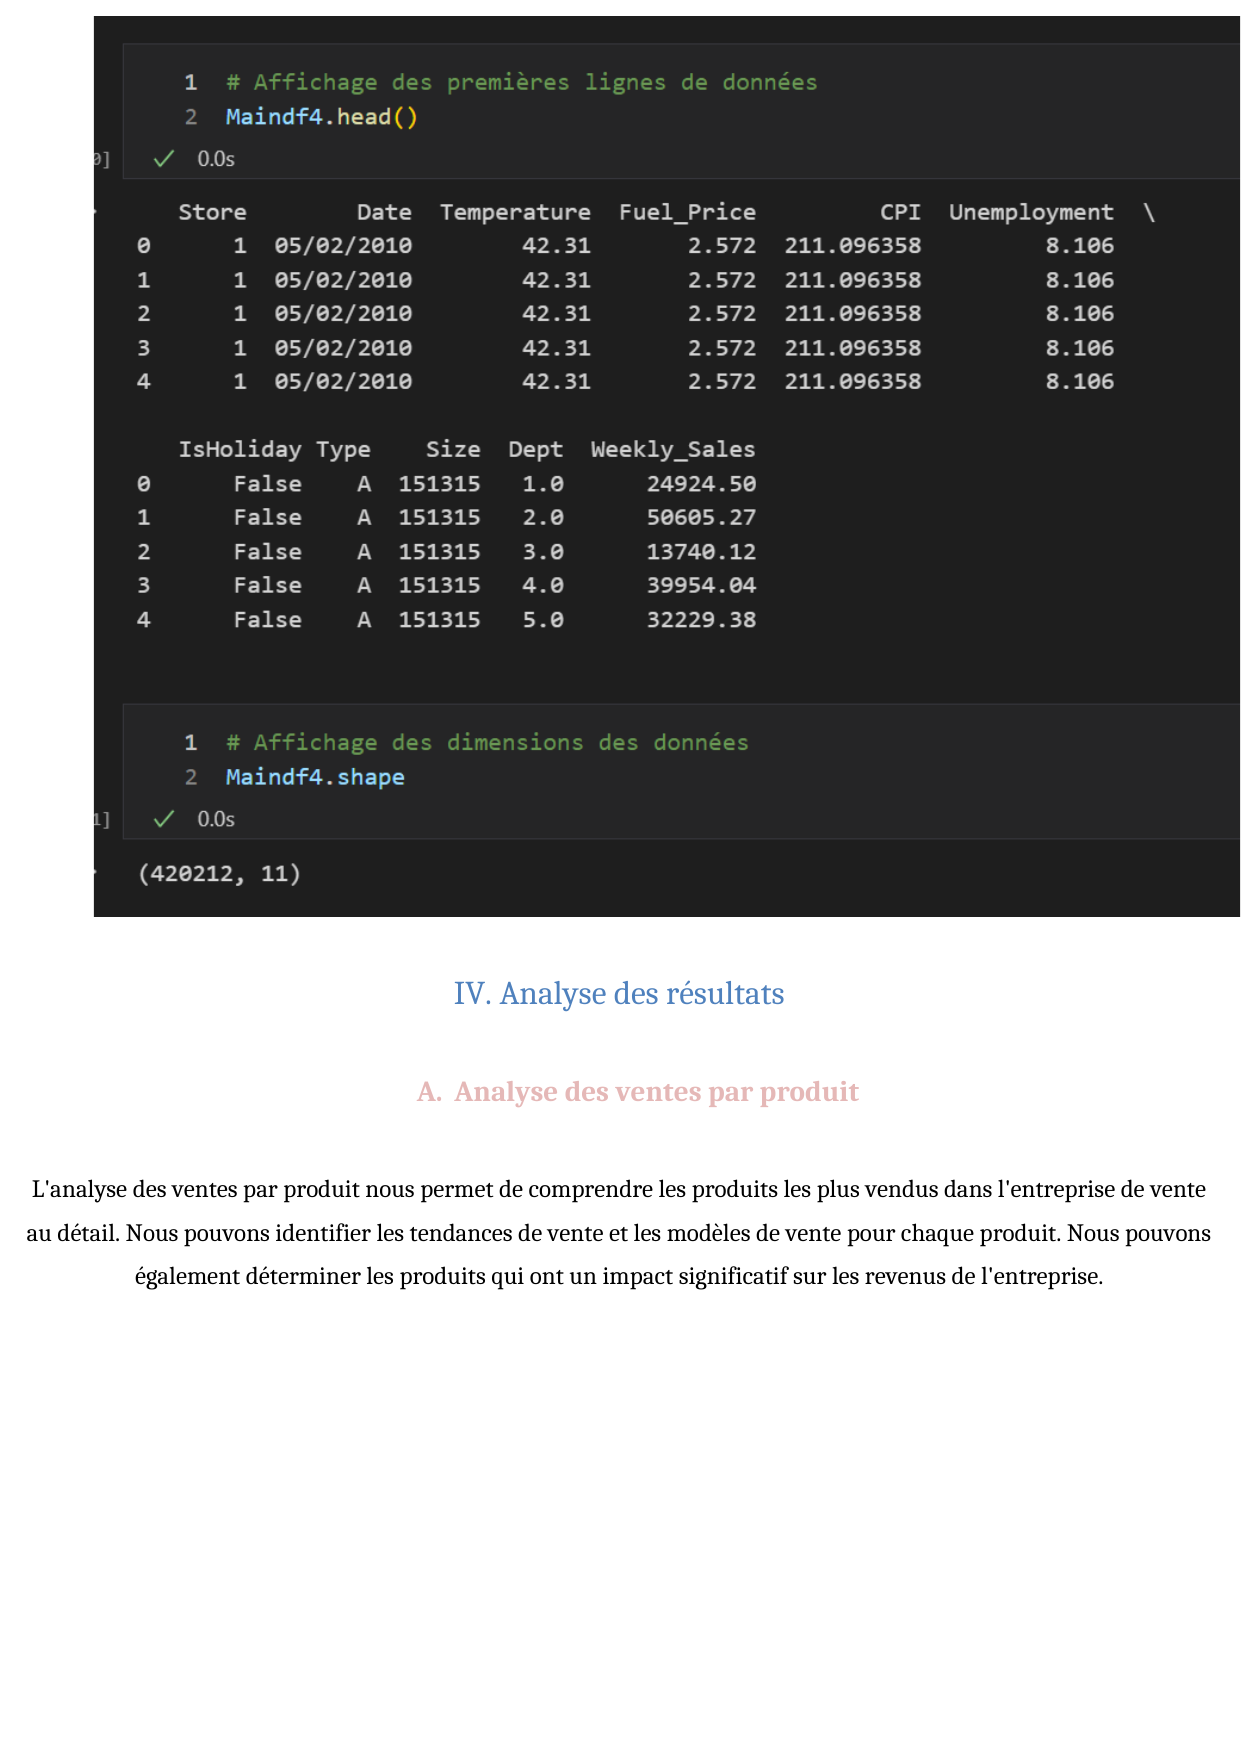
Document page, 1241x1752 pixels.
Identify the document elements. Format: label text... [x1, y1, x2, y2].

text IV. Analyse des résultats [19, 974, 1219, 1012]
picture [93, 16, 1241, 917]
list Analyse des ventes par produit [56, 1075, 1219, 1108]
text L'analyse des ventes par produit nous permet de comprendre les produits les plus vendus dans l'entreprise de vente au détail. Nous pouvons identifier les tendances de vente et les modèles de vente pour chaque produit. Nous pouvons également déterminer les produits qui ont un impact significatif sur les revenus de l'entreprise. [19, 1175, 1219, 1290]
